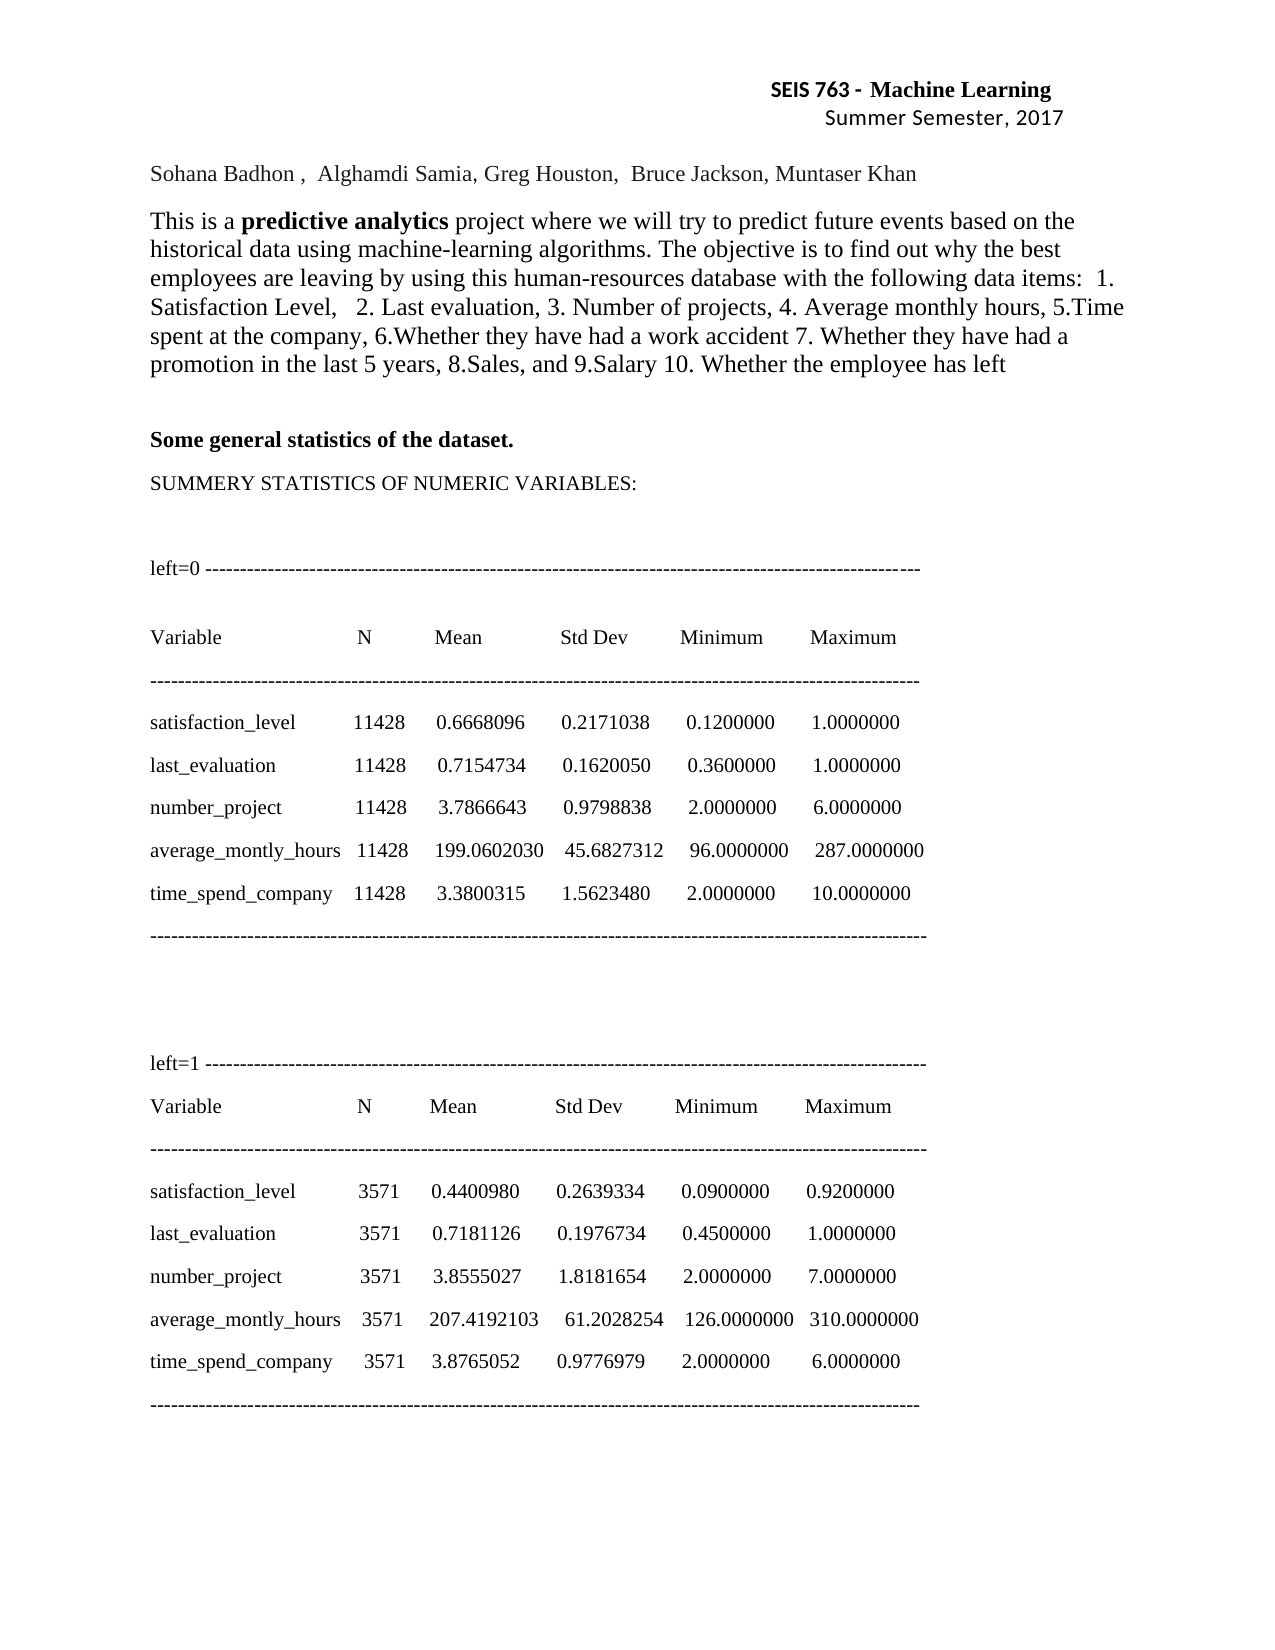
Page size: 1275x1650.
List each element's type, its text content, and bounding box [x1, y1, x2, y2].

text average_montly_hours 3571 207.4192103 61.2028254 126.0000000 310.0000000 [150, 1307, 1125, 1331]
text left=0 ---------------------------------------------------------------------------------------------------- --- [150, 556, 1125, 606]
text This is a predictive analytics project where we will try to predict future events based on the historical data using machine-learning algorithms. The objective is to find out why the best employees are leaving by using this human-resources database with the following data items: 1. Satisfaction Level, 2. Last evaluation, 3. Number of projects, 4. Average monthly hours, 5.Time spent at the company, 6.Whether they have had a work accident 7. Whether they have had a promotion in the last 5 years, 8.Sales, and 9.Salary 10. Whether the employee has left [150, 206, 1125, 378]
text left=1 -------------------------------------------------------------------------------------------------------- [150, 1051, 1125, 1075]
text Variable N Mean Std Dev Minimum Maximum [150, 1093, 1125, 1118]
text number_project 11428 3.7866643 0.9798838 2.0000000 6.0000000 [150, 795, 1125, 819]
text time_spend_company 3571 3.8765052 0.9776979 2.0000000 6.0000000 [150, 1349, 1125, 1373]
text Some general statistics of the dataset. [150, 426, 1125, 452]
text satisfaction_level 11428 0.6668096 0.2171038 0.1200000 1.0000000 [150, 710, 1125, 734]
text last_evaluation 3571 0.7181126 0.1976734 0.4500000 1.0000000 [150, 1221, 1125, 1245]
text ---------------------------------------------------------------------------------------------------------------- [150, 1136, 1125, 1160]
text last_evaluation 11428 0.7154734 0.1620050 0.3600000 1.0000000 [150, 753, 1125, 777]
text number_project 3571 3.8555027 1.8181654 2.0000000 7.0000000 [150, 1264, 1125, 1288]
text average_montly_hours 11428 199.0602030 45.6827312 96.0000000 287.0000000 [150, 838, 1125, 862]
text --------------------------------------------------------------------------------------------------------------- [150, 667, 1125, 692]
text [150, 1392, 1125, 1416]
text time_spend_company 11428 3.3800315 1.5623480 2.0000000 10.0000000 [150, 881, 1125, 904]
text satisfaction_level 3571 0.4400980 0.2639334 0.0900000 0.9200000 [150, 1179, 1125, 1203]
text Variable N Mean Std Dev Minimum Maximum [150, 625, 1125, 649]
text SUMMERY STATISTICS OF NUMERIC VARIABLES: [150, 471, 1125, 495]
text ---------------------------------------------------------------------------------------------------------------- [150, 923, 1125, 947]
